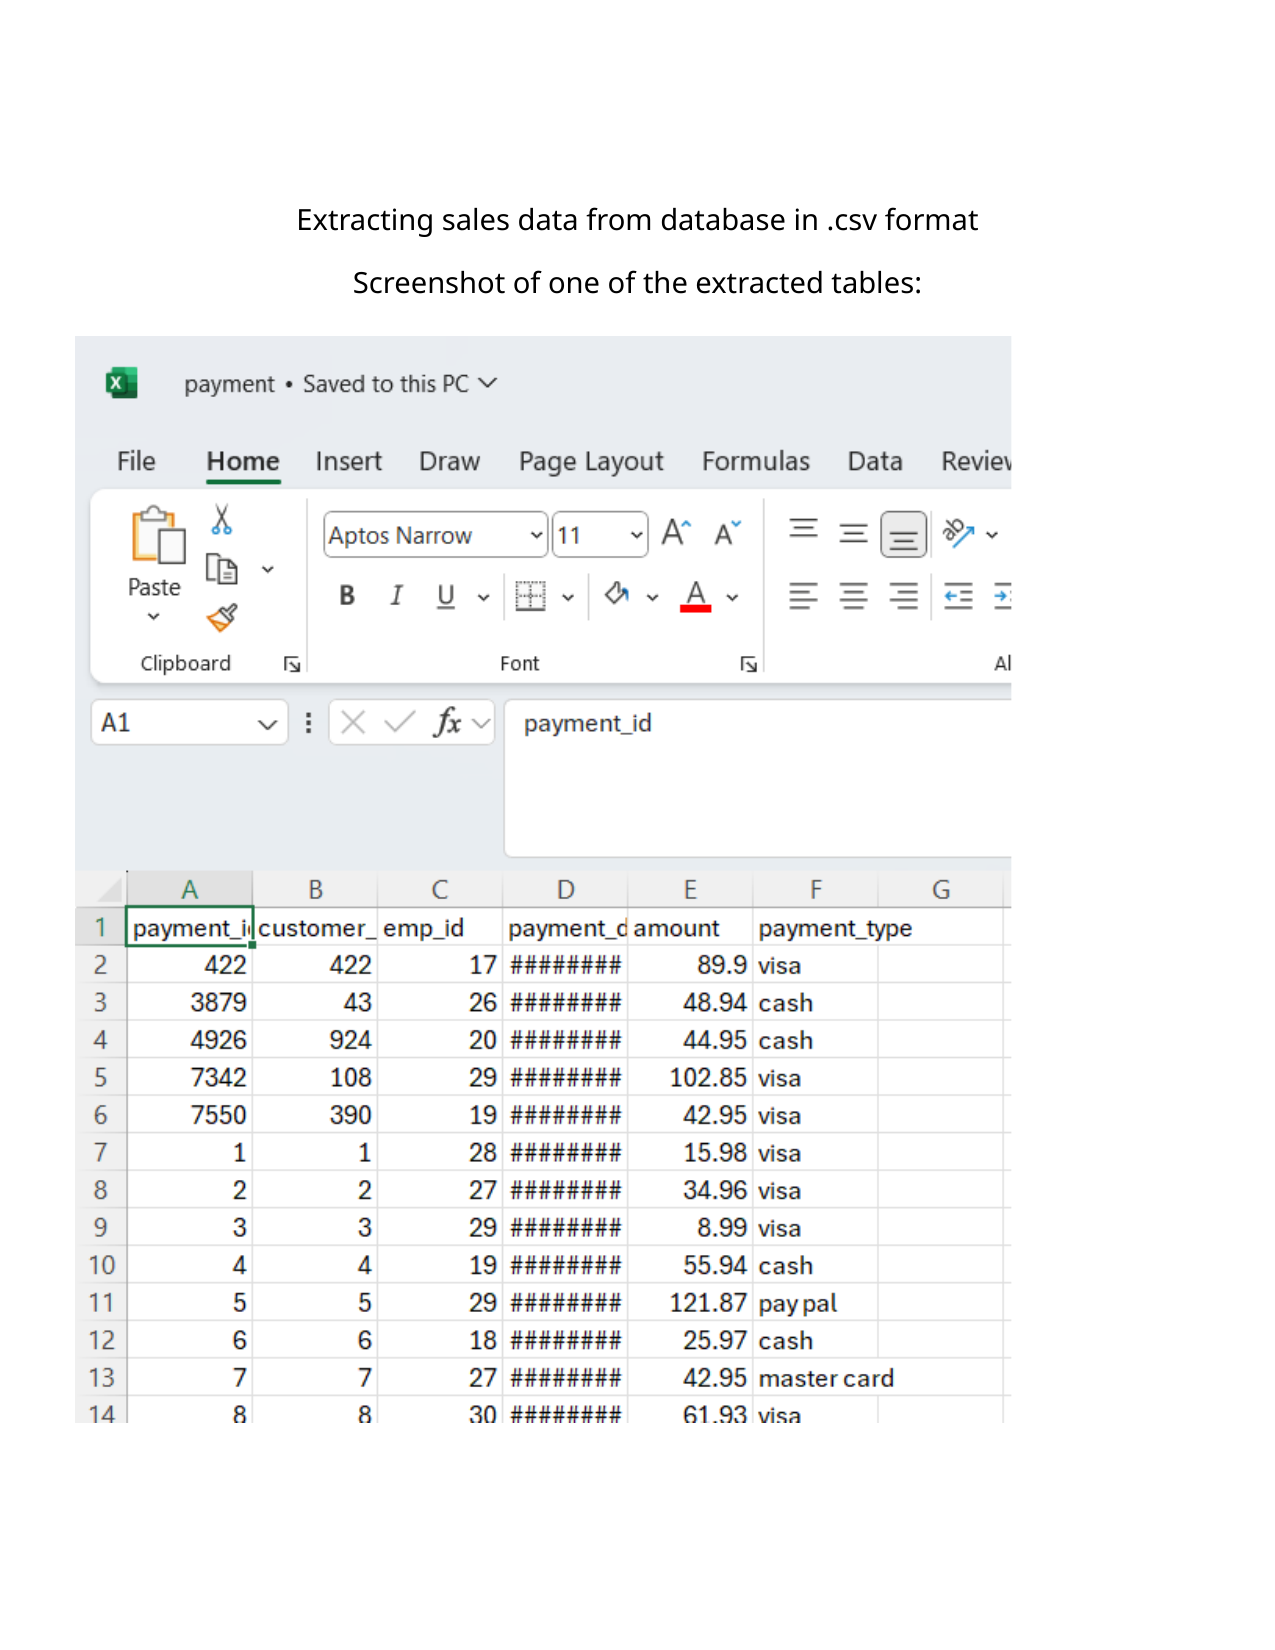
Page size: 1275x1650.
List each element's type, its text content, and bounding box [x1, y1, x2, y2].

text Screenshot of one of the extracted tables: [75, 262, 1200, 302]
text Extracting sales data from database in .csv format [75, 199, 1200, 239]
picture [75, 336, 1012, 1423]
